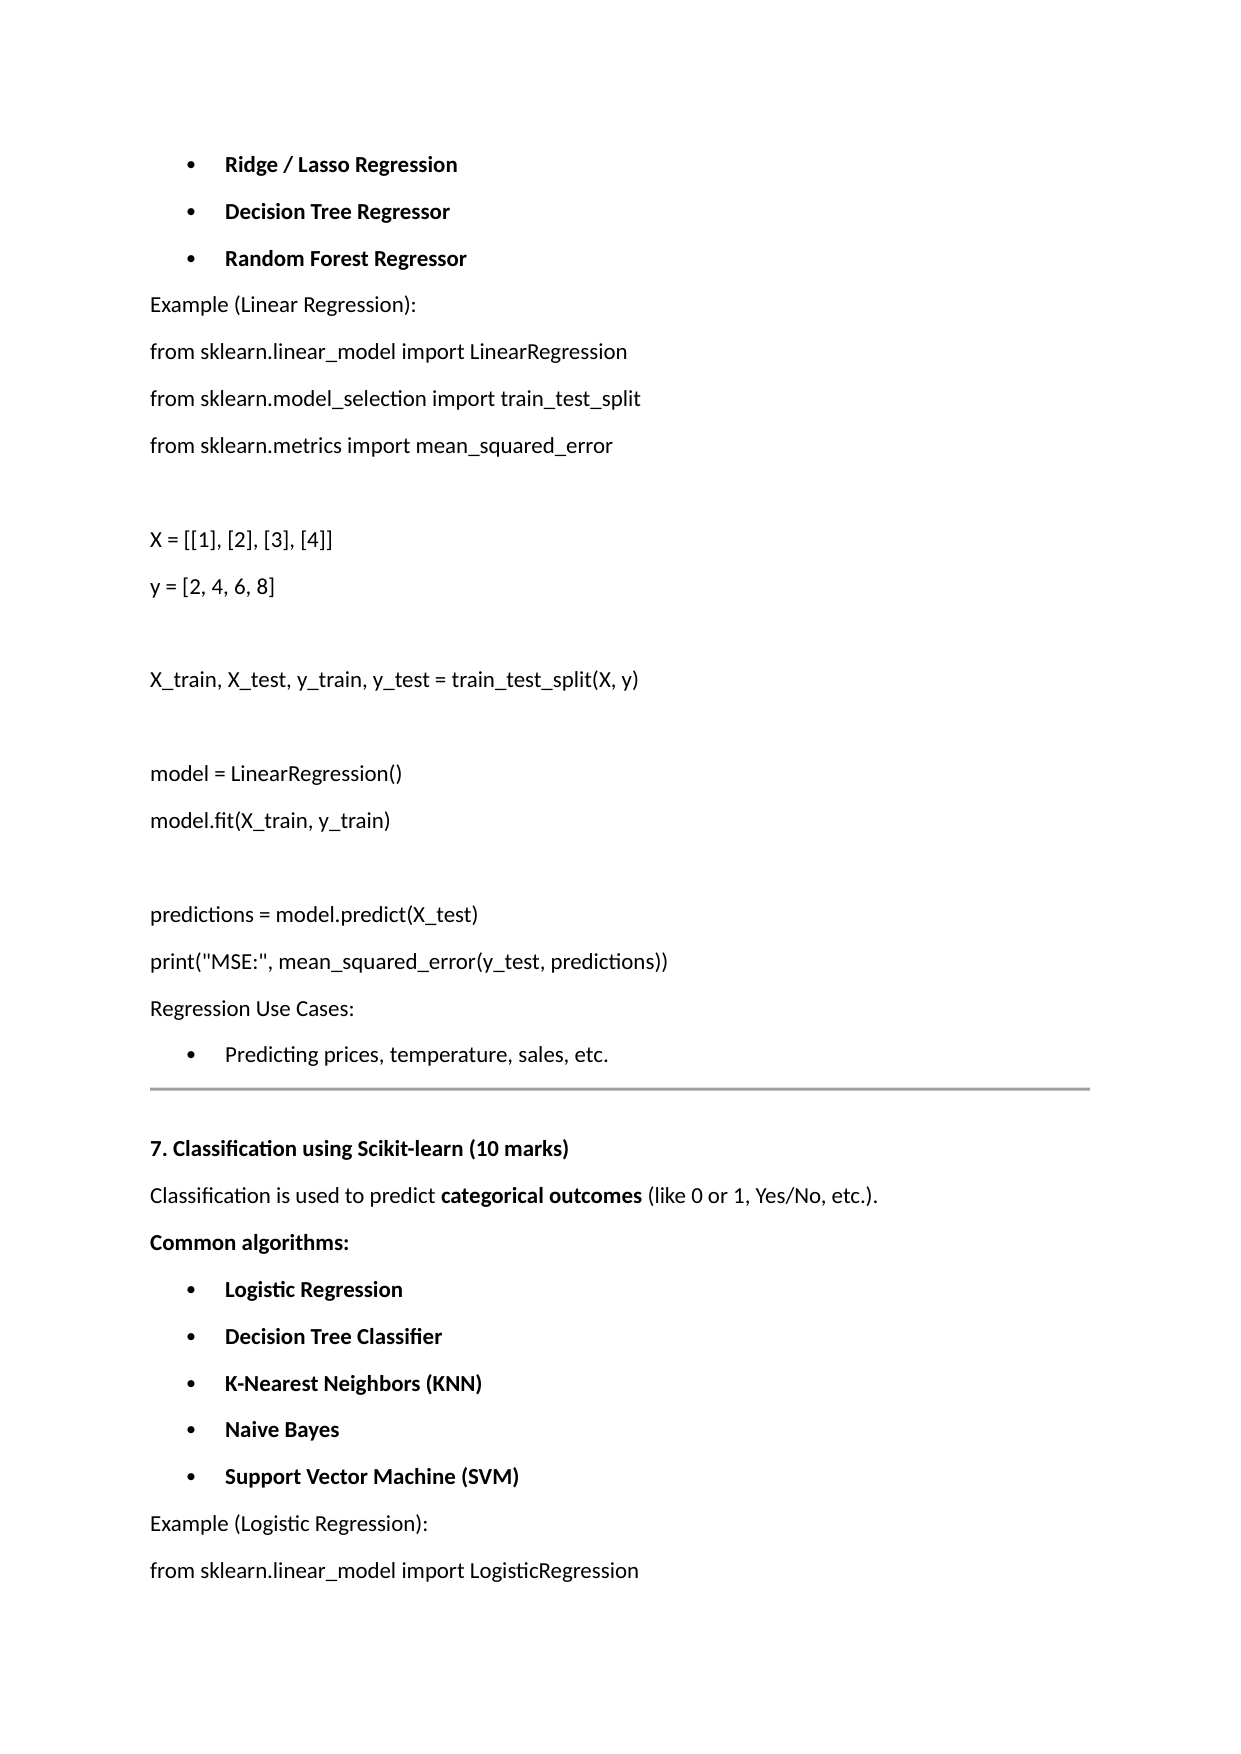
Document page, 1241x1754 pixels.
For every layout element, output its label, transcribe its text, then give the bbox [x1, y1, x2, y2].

text from sklearn.metrics import mean_squared_error [150, 431, 1090, 459]
list Random Forest Regressor [187, 244, 1090, 272]
text print("MSE:", mean_squared_error(y_test, predictions)) [150, 947, 1090, 975]
text X_train, X_test, y_train, y_test = train_test_split(X, y) [150, 666, 1090, 694]
text Example (Logistic Regression): [150, 1509, 1090, 1537]
text from sklearn.model_selection import train_test_split [150, 384, 1090, 412]
text model = LinearRegression() [150, 759, 1090, 787]
list Logistic Regression [187, 1275, 1090, 1303]
text predictions = model.predict(X_test) [150, 900, 1090, 928]
text Regression Use Cases: [150, 994, 1090, 1022]
text 7. Classification using Scikit-learn (10 marks) [150, 1134, 1090, 1162]
text model.fit(X_train, y_train) [150, 806, 1090, 834]
text from sklearn.linear_model import LinearRegression [150, 337, 1090, 366]
list Decision Tree Classifier [187, 1322, 1090, 1350]
text Common algorithms: [150, 1228, 1090, 1256]
text y = [2, 4, 6, 8] [150, 572, 1090, 600]
text X = [[1], [2], [3], [4]] [150, 525, 1090, 553]
text Classification is used to predict categorical outcomes (like 0 or 1, Yes/No, etc.). [150, 1181, 1090, 1209]
list Predicting prices, temperature, sales, etc. [187, 1041, 1090, 1069]
list Support Vector Machine (SVM) [187, 1462, 1090, 1491]
text from sklearn.linear_model import LogisticRegression [150, 1556, 1090, 1584]
list K-Nearest Neighbors (KNN) [187, 1369, 1090, 1397]
list Ridge / Lasso Regression [187, 150, 1090, 178]
list Decision Tree Regressor [187, 197, 1090, 225]
text Example (Linear Regression): [150, 291, 1090, 319]
list Naive Bayes [187, 1416, 1090, 1444]
